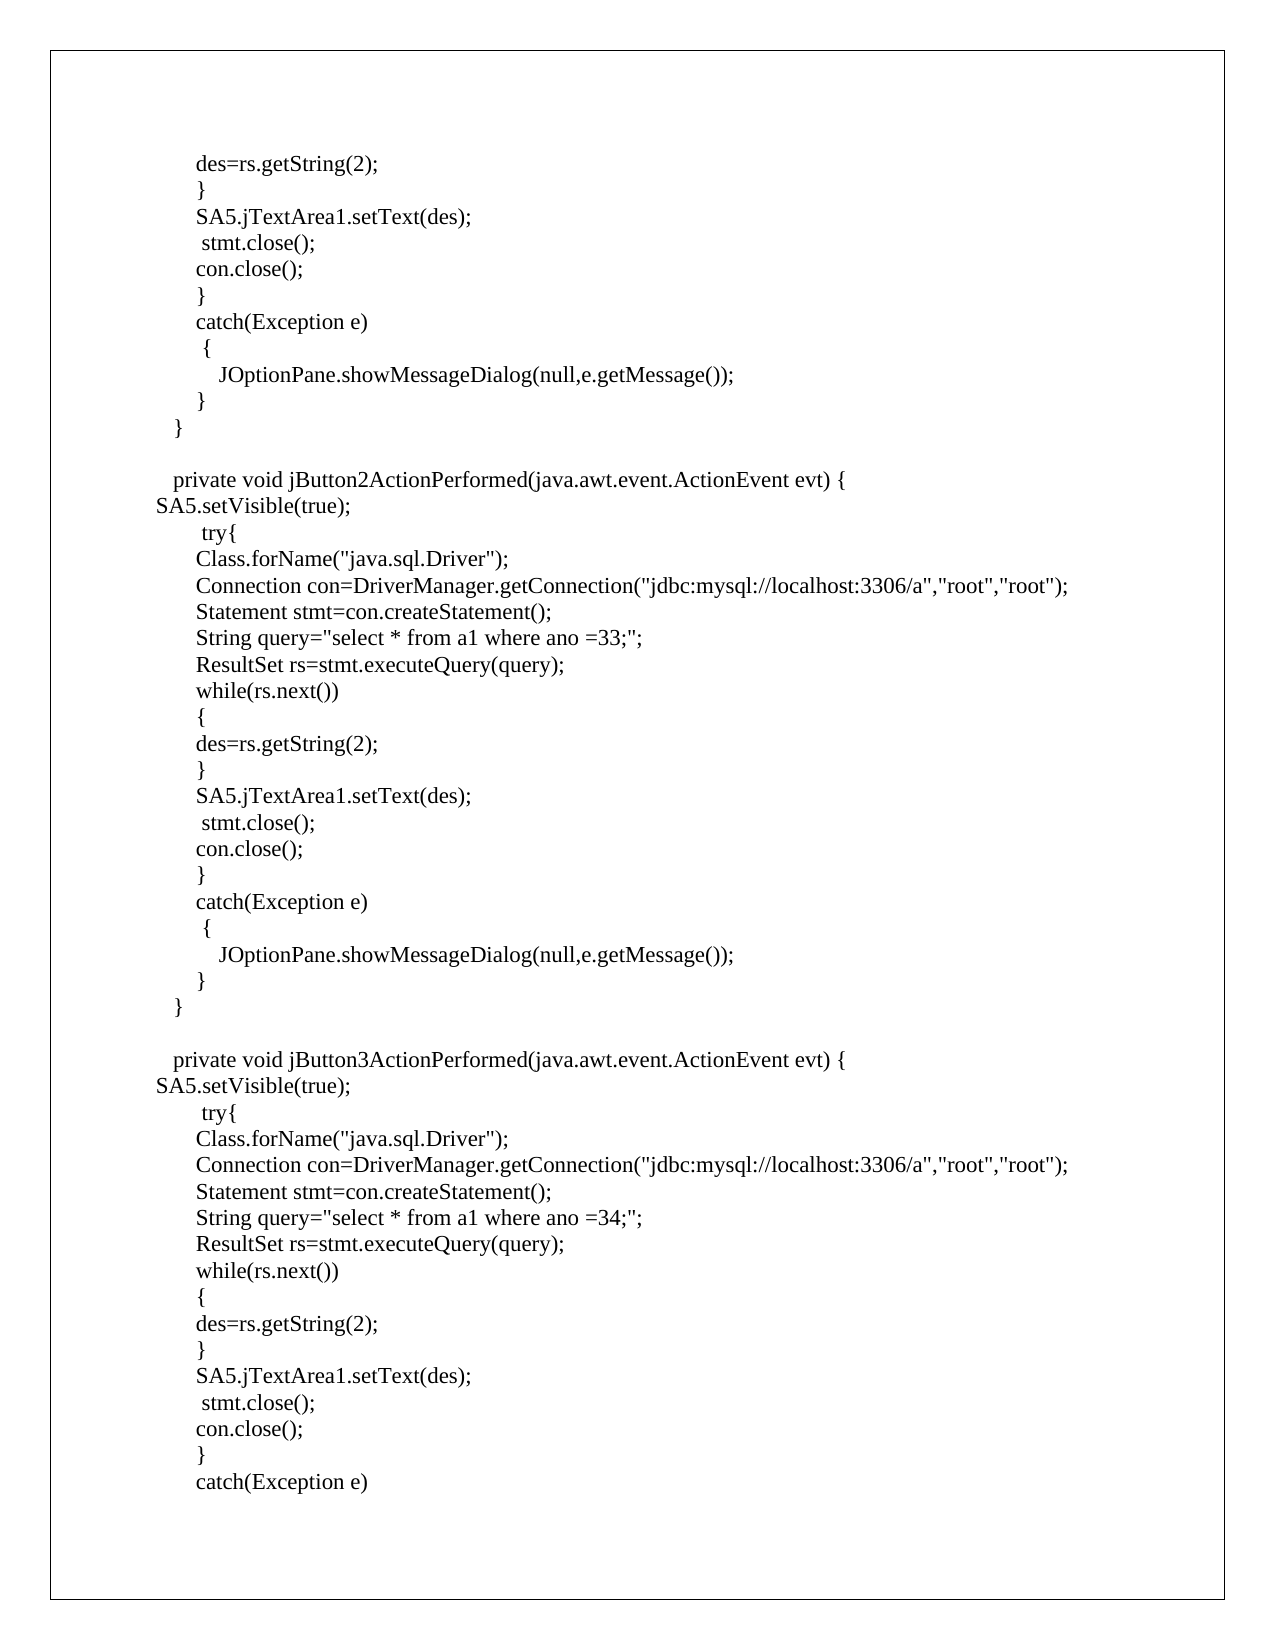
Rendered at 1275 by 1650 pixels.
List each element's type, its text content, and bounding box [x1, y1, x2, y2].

text SA5.jTextArea1.setText(des); [150, 1362, 1125, 1389]
text con.close(); [150, 1415, 1125, 1441]
text catch(Exception e) [150, 1468, 1125, 1494]
text stmt.close(); [150, 229, 1125, 255]
text try{ [150, 519, 1125, 545]
text des=rs.getString(2); [150, 150, 1125, 176]
text { [150, 703, 1125, 730]
text } [150, 413, 1125, 440]
text } [150, 176, 1125, 203]
text des=rs.getString(2); [150, 730, 1125, 756]
text String query="select * from a1 where ano =33;"; [150, 624, 1125, 651]
text SA5.jTextArea1.setText(des); [150, 203, 1125, 229]
text stmt.close(); [150, 1389, 1125, 1415]
text private void jButton2ActionPerformed(java.awt.event.ActionEvent evt) { [150, 466, 1125, 493]
text ResultSet rs=stmt.executeQuery(query); [150, 651, 1125, 677]
text } [150, 1336, 1125, 1362]
text } [150, 282, 1125, 308]
text private void jButton3ActionPerformed(java.awt.event.ActionEvent evt) { [150, 1046, 1125, 1072]
text Connection con=DriverManager.getConnection("jdbc:mysql://localhost:3306/a","root","root"); [150, 1151, 1125, 1178]
text { [150, 914, 1125, 941]
text } [150, 862, 1125, 888]
text { [150, 1283, 1125, 1309]
text SA5.setVisible(true); [150, 1072, 1125, 1099]
text SA5.jTextArea1.setText(des); [150, 782, 1125, 809]
text JOptionPane.showMessageDialog(null,e.getMessage()); [150, 941, 1125, 967]
text } [150, 967, 1125, 993]
text des=rs.getString(2); [150, 1309, 1125, 1336]
text con.close(); [150, 835, 1125, 862]
text Class.forName("java.sql.Driver"); [150, 1125, 1125, 1151]
text con.close(); [150, 255, 1125, 282]
text Statement stmt=con.createStatement(); [150, 598, 1125, 624]
text catch(Exception e) [150, 308, 1125, 334]
text } [150, 387, 1125, 413]
text catch(Exception e) [150, 888, 1125, 914]
text while(rs.next()) [150, 677, 1125, 703]
text try{ [150, 1099, 1125, 1125]
text JOptionPane.showMessageDialog(null,e.getMessage()); [150, 361, 1125, 387]
text { [150, 334, 1125, 361]
text stmt.close(); [150, 809, 1125, 835]
text } [150, 1441, 1125, 1468]
text Class.forName("java.sql.Driver"); [150, 545, 1125, 572]
text ResultSet rs=stmt.executeQuery(query); [150, 1231, 1125, 1257]
text String query="select * from a1 where ano =34;"; [150, 1204, 1125, 1231]
text } [150, 756, 1125, 782]
text while(rs.next()) [150, 1257, 1125, 1283]
text Statement stmt=con.createStatement(); [150, 1178, 1125, 1204]
text Connection con=DriverManager.getConnection("jdbc:mysql://localhost:3306/a","root","root"); [150, 572, 1125, 598]
text SA5.setVisible(true); [150, 493, 1125, 519]
text } [150, 993, 1125, 1020]
